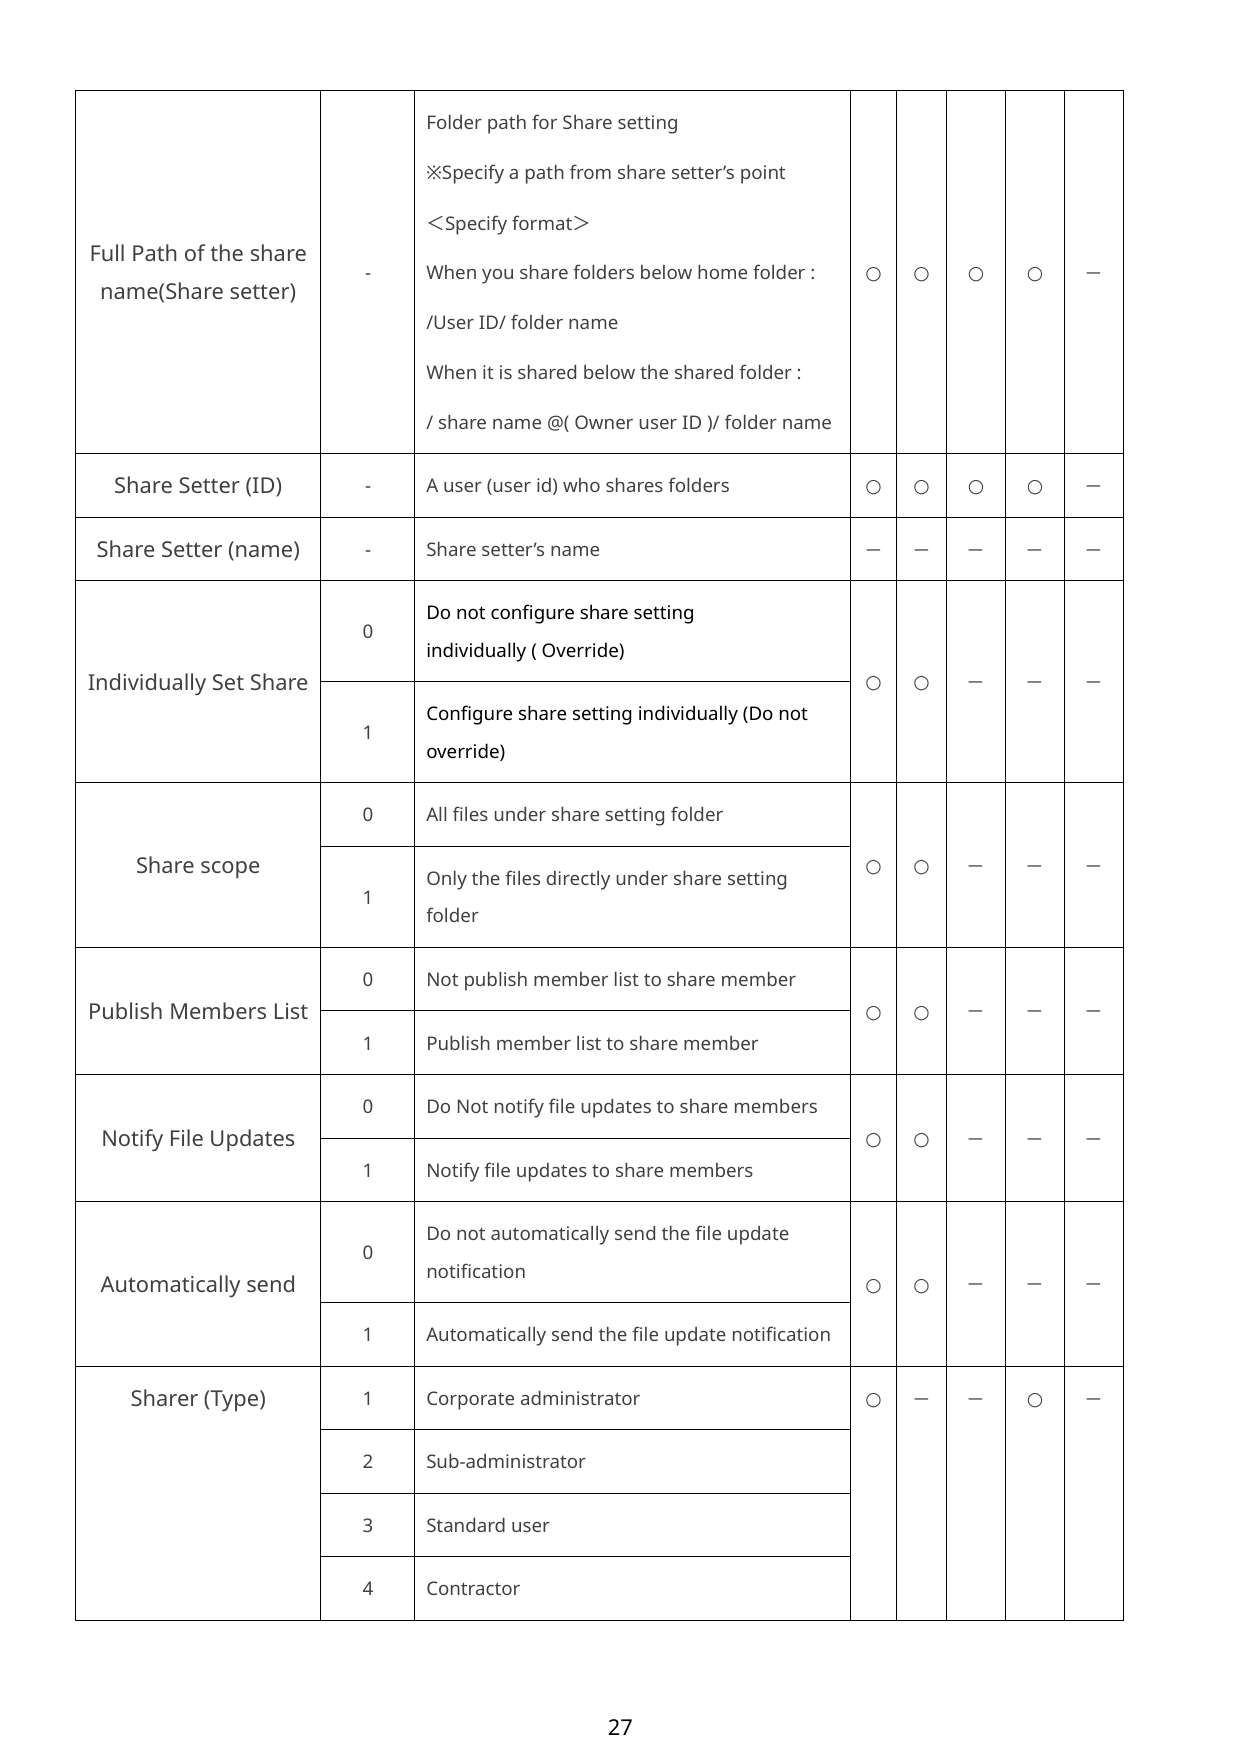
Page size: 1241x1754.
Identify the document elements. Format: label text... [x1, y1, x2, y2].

table_cell － [1065, 948, 1123, 1074]
table_cell - [321, 454, 414, 517]
table_cell ○ [897, 581, 946, 782]
table_cell 0 [321, 783, 414, 846]
table_cell － [1065, 581, 1123, 782]
table_cell ○ [851, 91, 896, 453]
table_cell － [1065, 454, 1123, 517]
table_cell － [1065, 1367, 1123, 1620]
table_cell Share setter’s name [415, 518, 850, 580]
table_cell Sub-administrator [415, 1430, 850, 1493]
table_cell ○ [851, 783, 896, 947]
table_cell － [1065, 1075, 1123, 1201]
table_cell Publish member list to share member [415, 1011, 850, 1074]
table_cell ○ [851, 454, 896, 517]
table_cell Do not automatically send the file update notification [415, 1202, 850, 1302]
table_cell - [321, 91, 414, 453]
table_cell ○ [851, 1367, 896, 1620]
table_cell 1 [321, 847, 414, 947]
table_cell － [1065, 1202, 1123, 1366]
table_cell － [897, 1367, 946, 1620]
table_cell － [947, 948, 1005, 1074]
table_cell － [1006, 581, 1064, 782]
table_cell ○ [1006, 454, 1064, 517]
table_cell ○ [947, 454, 1005, 517]
table_cell All files under share setting folder [415, 783, 850, 846]
table_cell 1 [321, 1011, 414, 1074]
table_cell ○ [897, 948, 946, 1074]
table_cell ○ [897, 91, 946, 453]
table_cell Notify File Updates [76, 1075, 320, 1201]
table_cell A user (user id) who shares folders [415, 454, 850, 517]
table_cell Folder path for Share setting ※Specify a path from share setter’s point ＜Specify format＞ When you share folders below home folder : /User ID/ folder name When it is shared below the shared folder : / share name @( Owner user ID )/ folder name [415, 91, 850, 453]
table_cell － [947, 581, 1005, 782]
table_cell － [947, 1202, 1005, 1366]
table_cell － [851, 518, 896, 580]
table_cell － [947, 518, 1005, 580]
table_cell ○ [851, 1075, 896, 1201]
table_cell ○ [897, 454, 946, 517]
table_cell － [1006, 518, 1064, 580]
table_cell － [947, 1367, 1005, 1620]
table_cell Share scope [76, 783, 320, 947]
table_cell Not publish member list to share member [415, 948, 850, 1010]
table_cell ○ [897, 1075, 946, 1201]
table_cell － [947, 1075, 1005, 1201]
table_cell Only the files directly under share setting folder [415, 847, 850, 947]
table_cell 0 [321, 1202, 414, 1302]
table_cell 1 [321, 1367, 414, 1429]
table_cell - [321, 518, 414, 580]
table_cell － [1006, 948, 1064, 1074]
table_cell 0 [321, 1075, 414, 1137]
table_cell 1 [321, 1303, 414, 1366]
table_cell ○ [897, 783, 946, 947]
table_cell Automatically send [76, 1202, 320, 1366]
table_cell － [1006, 1202, 1064, 1366]
table_cell ○ [851, 581, 896, 782]
table_cell Share Setter (ID) [76, 454, 320, 517]
table_cell ○ [1006, 91, 1064, 453]
table_cell Publish Members List [76, 948, 320, 1074]
table_cell Sharer (Type) [76, 1367, 320, 1620]
table_cell ○ [947, 91, 1005, 453]
table_cell 0 [321, 948, 414, 1010]
table_cell 1 [321, 682, 414, 782]
table_cell － [897, 518, 946, 580]
table_cell ○ [851, 1202, 896, 1366]
table_cell ○ [1006, 1367, 1064, 1620]
table_cell － [947, 783, 1005, 947]
table_cell Individually Set Share [76, 581, 320, 782]
table_cell 0 [321, 581, 414, 681]
table_cell Do not configure share setting individually ( Override) [415, 581, 850, 681]
table_cell Do Not notify file updates to share members [415, 1075, 850, 1137]
table_cell ○ [897, 1202, 946, 1366]
table_cell － [1006, 783, 1064, 947]
table_cell 1 [321, 1139, 414, 1201]
table_cell Share Setter (name) [76, 518, 320, 580]
table_cell Configure share setting individually (Do not override) [415, 682, 850, 782]
table_cell 3 [321, 1494, 414, 1556]
table_cell － [1065, 518, 1123, 580]
table_cell － [1006, 1075, 1064, 1201]
table_cell － [1065, 783, 1123, 947]
table_cell － [1065, 91, 1123, 453]
table_cell Automatically send the file update notification [415, 1303, 850, 1366]
table_cell ○ [851, 948, 896, 1074]
table_cell Corporate administrator [415, 1367, 850, 1429]
table_cell 2 [321, 1430, 414, 1493]
table_cell 4 [321, 1557, 414, 1620]
table_cell Standard user [415, 1494, 850, 1556]
table_cell Notify file updates to share members [415, 1139, 850, 1201]
table_cell Contractor [415, 1557, 850, 1620]
table_cell Full Path of the share name(Share setter) [76, 91, 320, 453]
